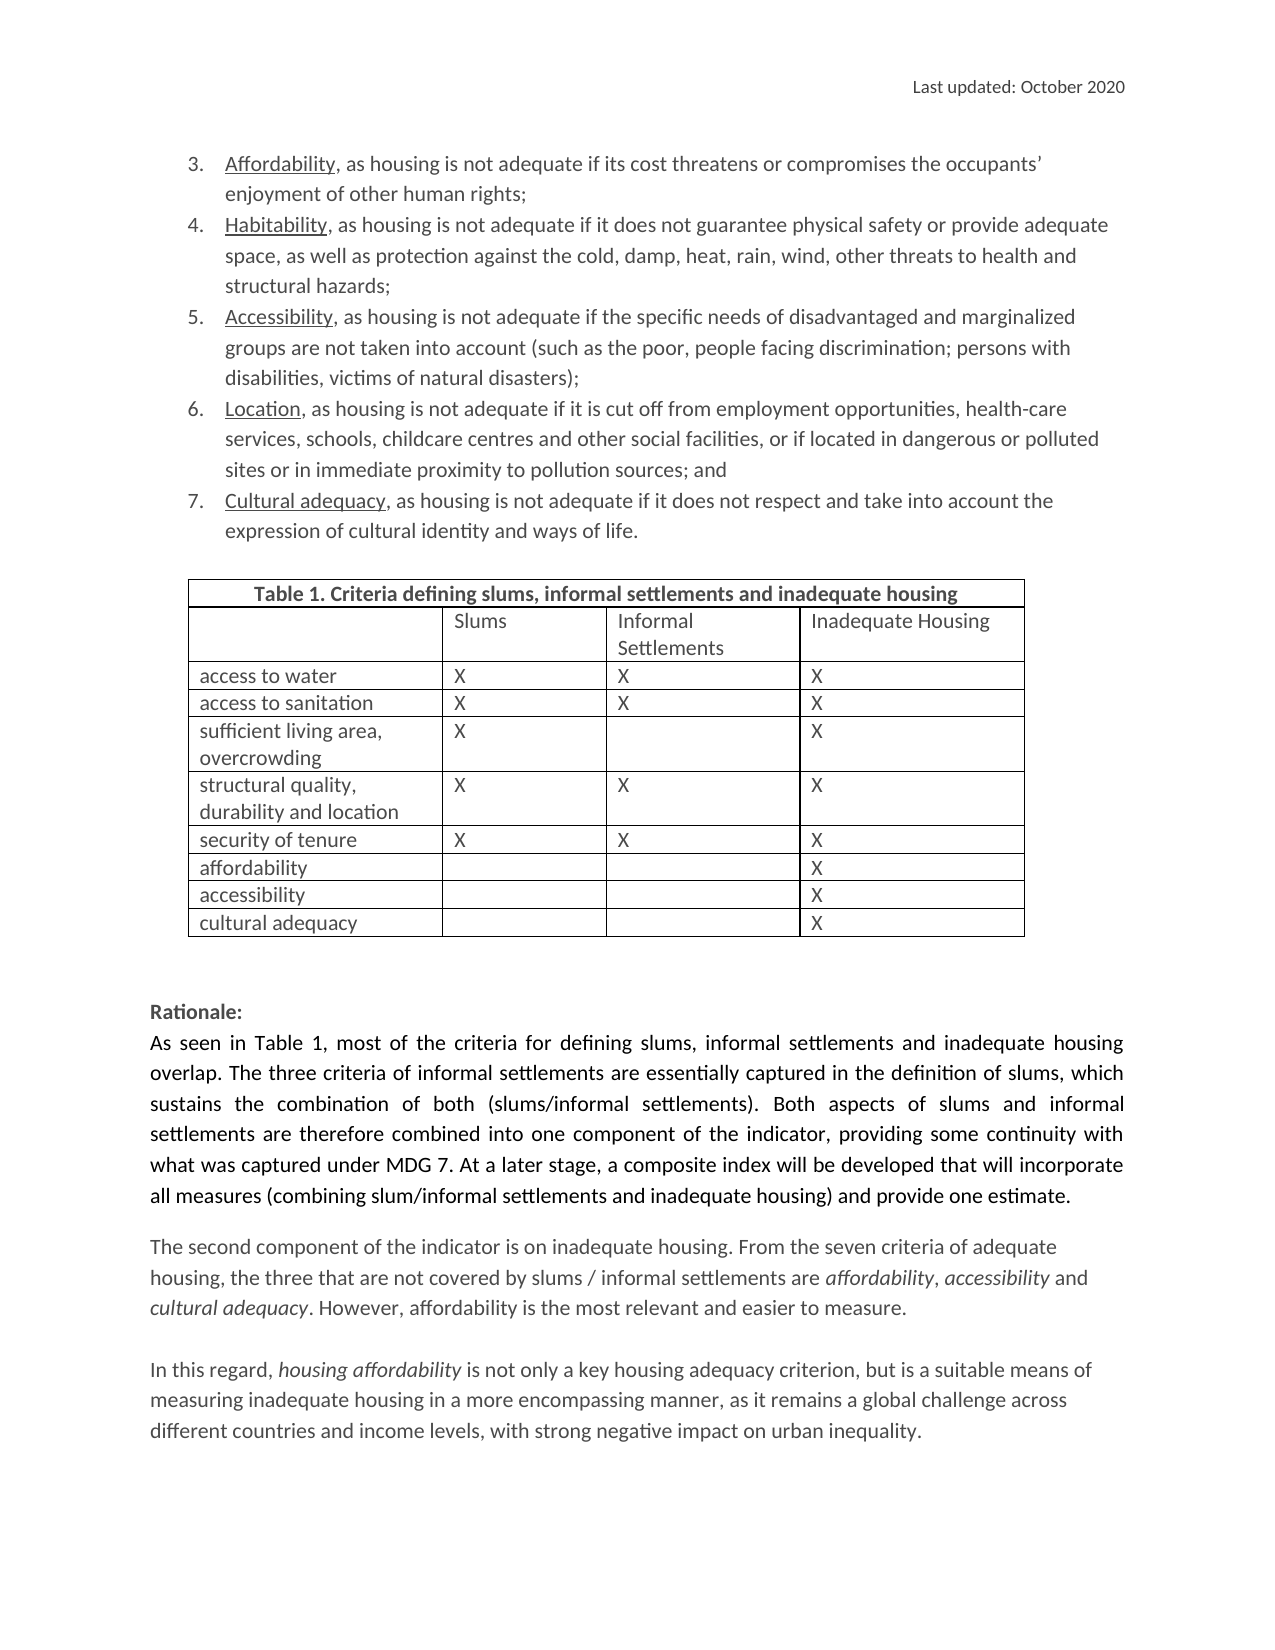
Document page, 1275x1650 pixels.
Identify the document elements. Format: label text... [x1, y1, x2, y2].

text In this regard, housing affordability is not only a key housing adequacy criterion, but is a suitable means of measuring inadequate housing in a more encompassing manner, as it remains a global challenge across different countries and income levels, with strong negative impact on urban inequality. [150, 1356, 1125, 1444]
table_cell X [801, 717, 1024, 771]
list Affordability, as housing is not adequate if its cost threatens or compromises the occupants’ enjoyment of other human rights; [187, 150, 1125, 207]
table_cell [443, 909, 454, 936]
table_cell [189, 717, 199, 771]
table_cell [607, 854, 618, 880]
table_cell [789, 909, 799, 936]
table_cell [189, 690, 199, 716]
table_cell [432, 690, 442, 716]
text As seen in Table 1, most of the criteria for defining slums, informal settlements and inadequate housing overlap. The three criteria of informal settlements are essentially captured in the definition of slums, which sustains the combination of both (slums/informal settlements). Both aspects of slums and informal settlements are therefore combined into one component of the indicator, providing some continuity with what was captured under MDG 7. At a later stage, a composite index will be developed that will incorporate all measures (combining slum/informal settlements and inadequate housing) and provide one estimate. [150, 1029, 1125, 1208]
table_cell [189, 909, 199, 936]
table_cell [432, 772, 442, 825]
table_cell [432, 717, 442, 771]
table_cell [789, 854, 799, 880]
list Location, as housing is not adequate if it is cut off from employment opportunities, health-care services, schools, childcare centres and other social facilities, or if located in dangerous or polluted sites or in immediate proximity to pollution sources; and [187, 395, 1125, 483]
table_cell X [801, 772, 1024, 825]
list Cultural adequacy, as housing is not adequate if it does not respect and take into account the expression of cultural identity and ways of life. [187, 487, 1125, 544]
table_cell [595, 854, 606, 880]
table_cell X [443, 772, 606, 825]
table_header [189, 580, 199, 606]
table_cell [789, 881, 799, 908]
table_cell X [443, 717, 606, 771]
table_cell [443, 854, 454, 880]
text Rationale: [150, 998, 1125, 1025]
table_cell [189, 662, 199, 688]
list Habitability, as housing is not adequate if it does not guarantee physical safety or provide adequate space, as well as protection against the cold, damp, heat, rain, wind, other threats to health and structural hazards; [187, 211, 1125, 299]
table_cell X [607, 772, 799, 825]
table_cell [607, 909, 618, 936]
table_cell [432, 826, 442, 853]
list Accessibility, as housing is not adequate if the specific needs of disadvantaged and marginalized groups are not taken into account (such as the poor, people facing discrimination; persons with disabilities, victims of natural disasters); [187, 303, 1125, 391]
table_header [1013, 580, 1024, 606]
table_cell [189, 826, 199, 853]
table_cell [189, 608, 442, 661]
table_cell [607, 717, 799, 771]
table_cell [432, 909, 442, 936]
text The second component of the indicator is on inadequate housing. From the seven criteria of adequate housing, the three that are not covered by slums / informal settlements are affordability, accessibility and cultural adequacy. However, affordability is the most relevant and easier to measure. [150, 1233, 1125, 1321]
table_cell Slums [443, 608, 606, 661]
table_cell [595, 909, 606, 936]
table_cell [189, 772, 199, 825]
table_cell Inadequate Housing [801, 608, 1024, 661]
table_cell [607, 881, 618, 908]
table_cell [595, 881, 606, 908]
table_cell [443, 881, 454, 908]
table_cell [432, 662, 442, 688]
